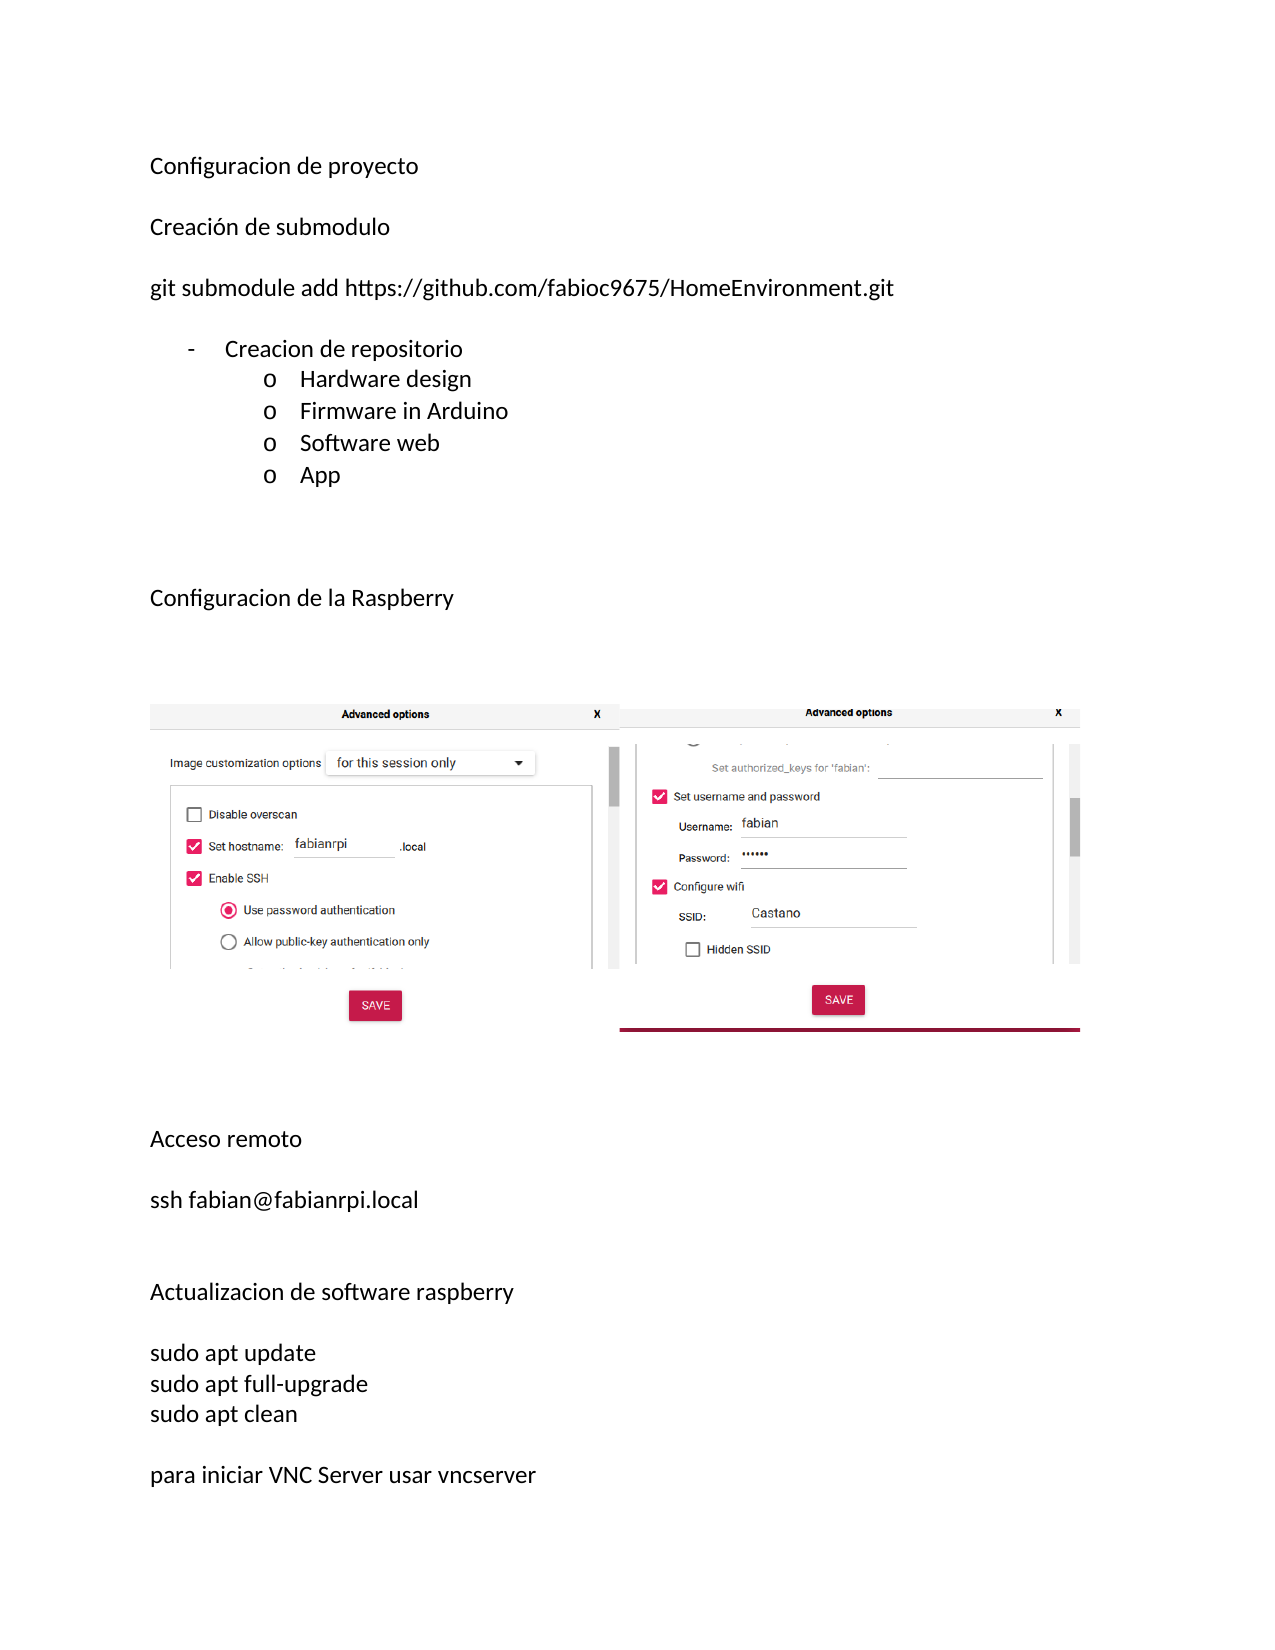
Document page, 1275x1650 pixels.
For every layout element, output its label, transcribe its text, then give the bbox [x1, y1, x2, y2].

text git submodule add https://github.com/fabioc9675/HomeEnvironment.git [150, 272, 1125, 303]
text Creación de submodulo [150, 211, 1125, 242]
picture [150, 704, 1081, 1032]
list Hardware design [262, 364, 1125, 395]
list Firmware in Arduino [262, 395, 1125, 427]
list App [262, 459, 1125, 491]
list Creacion de repositorio [187, 333, 1125, 364]
text ssh fabian@fabianrpi.local [150, 1184, 1125, 1215]
text para iniciar VNC Server usar vncserver [150, 1459, 1125, 1490]
text Configuracion de proyecto [150, 150, 1125, 181]
text Actualizacion de software raspberry [150, 1276, 1125, 1307]
text sudo apt clean [150, 1398, 1125, 1429]
text sudo apt full-upgrade [150, 1368, 1125, 1398]
list Software web [262, 427, 1125, 459]
text sudo apt update [150, 1337, 1125, 1368]
text Configuracion de la Raspberry [150, 582, 1125, 613]
text Acceso remoto [150, 1123, 1125, 1154]
